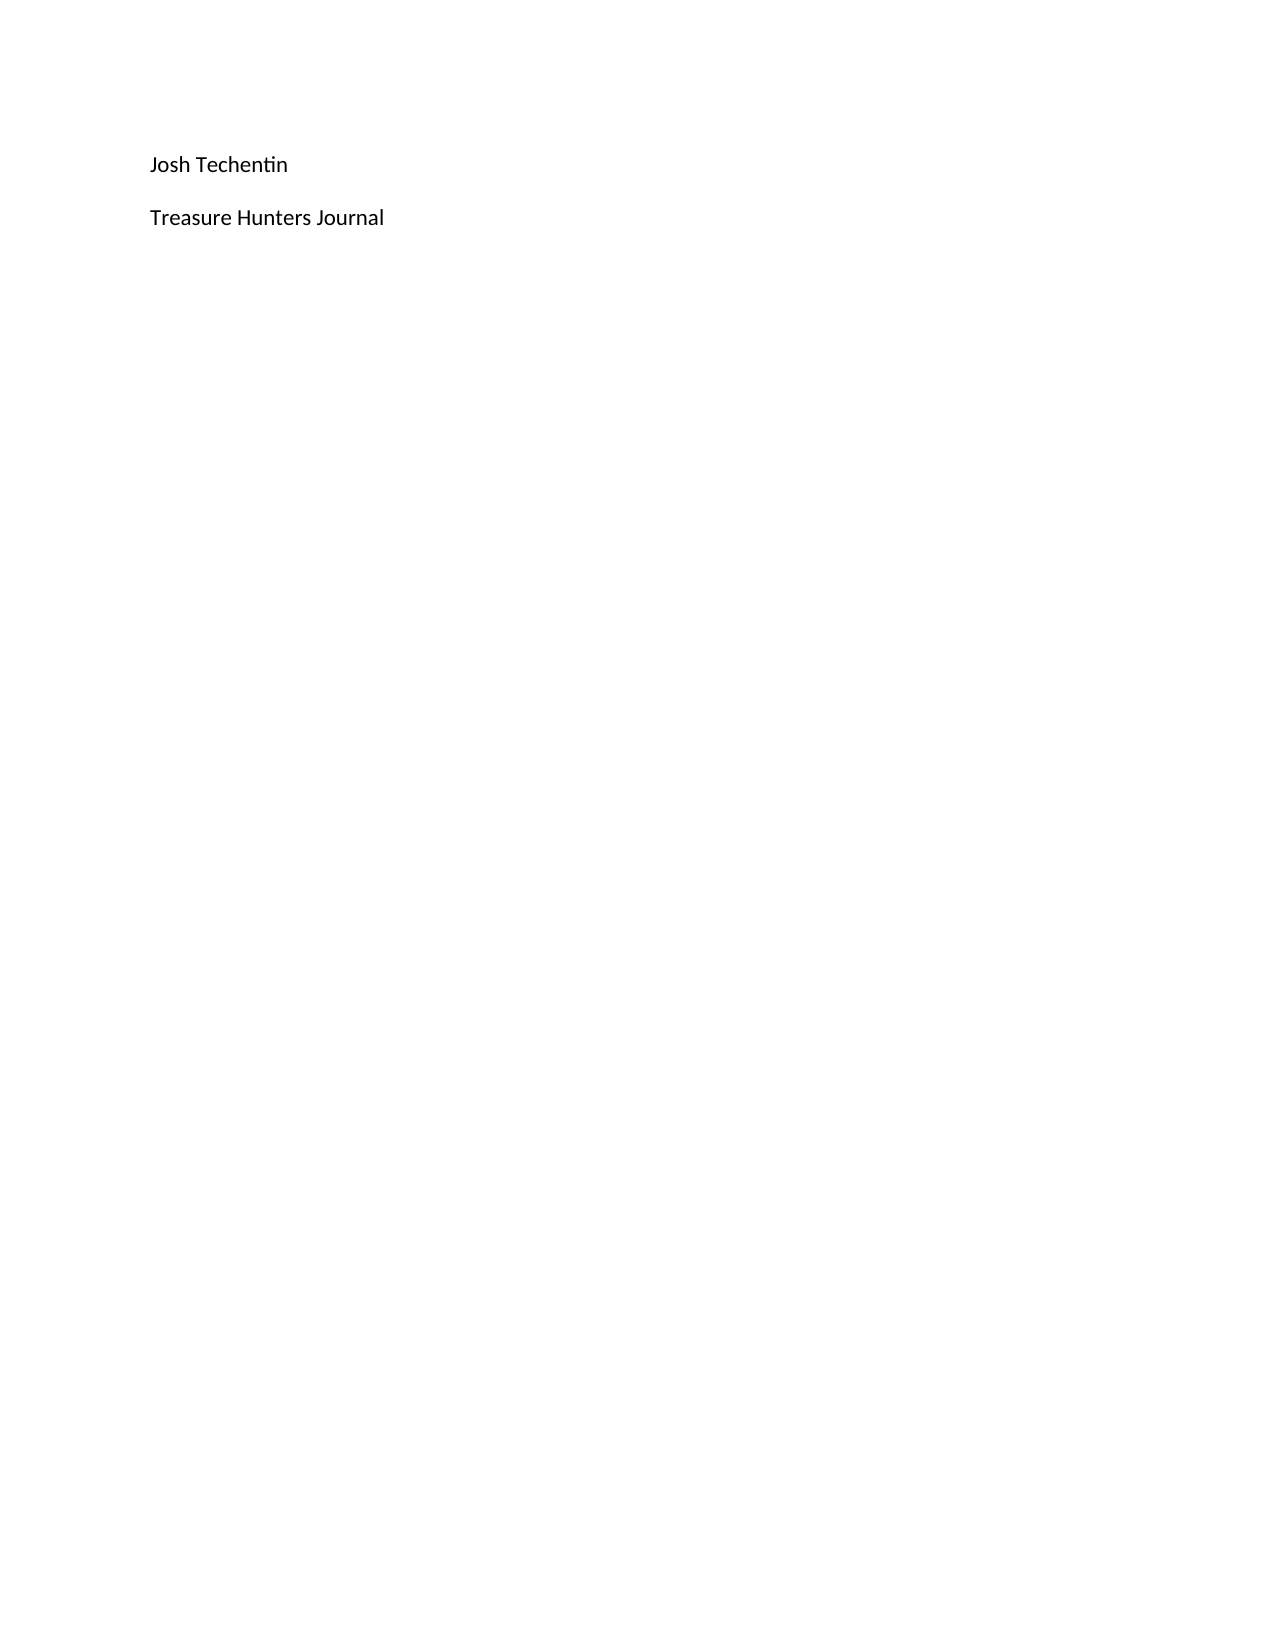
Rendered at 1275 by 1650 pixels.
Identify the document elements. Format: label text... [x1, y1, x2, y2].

text Treasure Hunters Journal [150, 203, 1125, 231]
text Josh Techentin [150, 150, 1125, 178]
